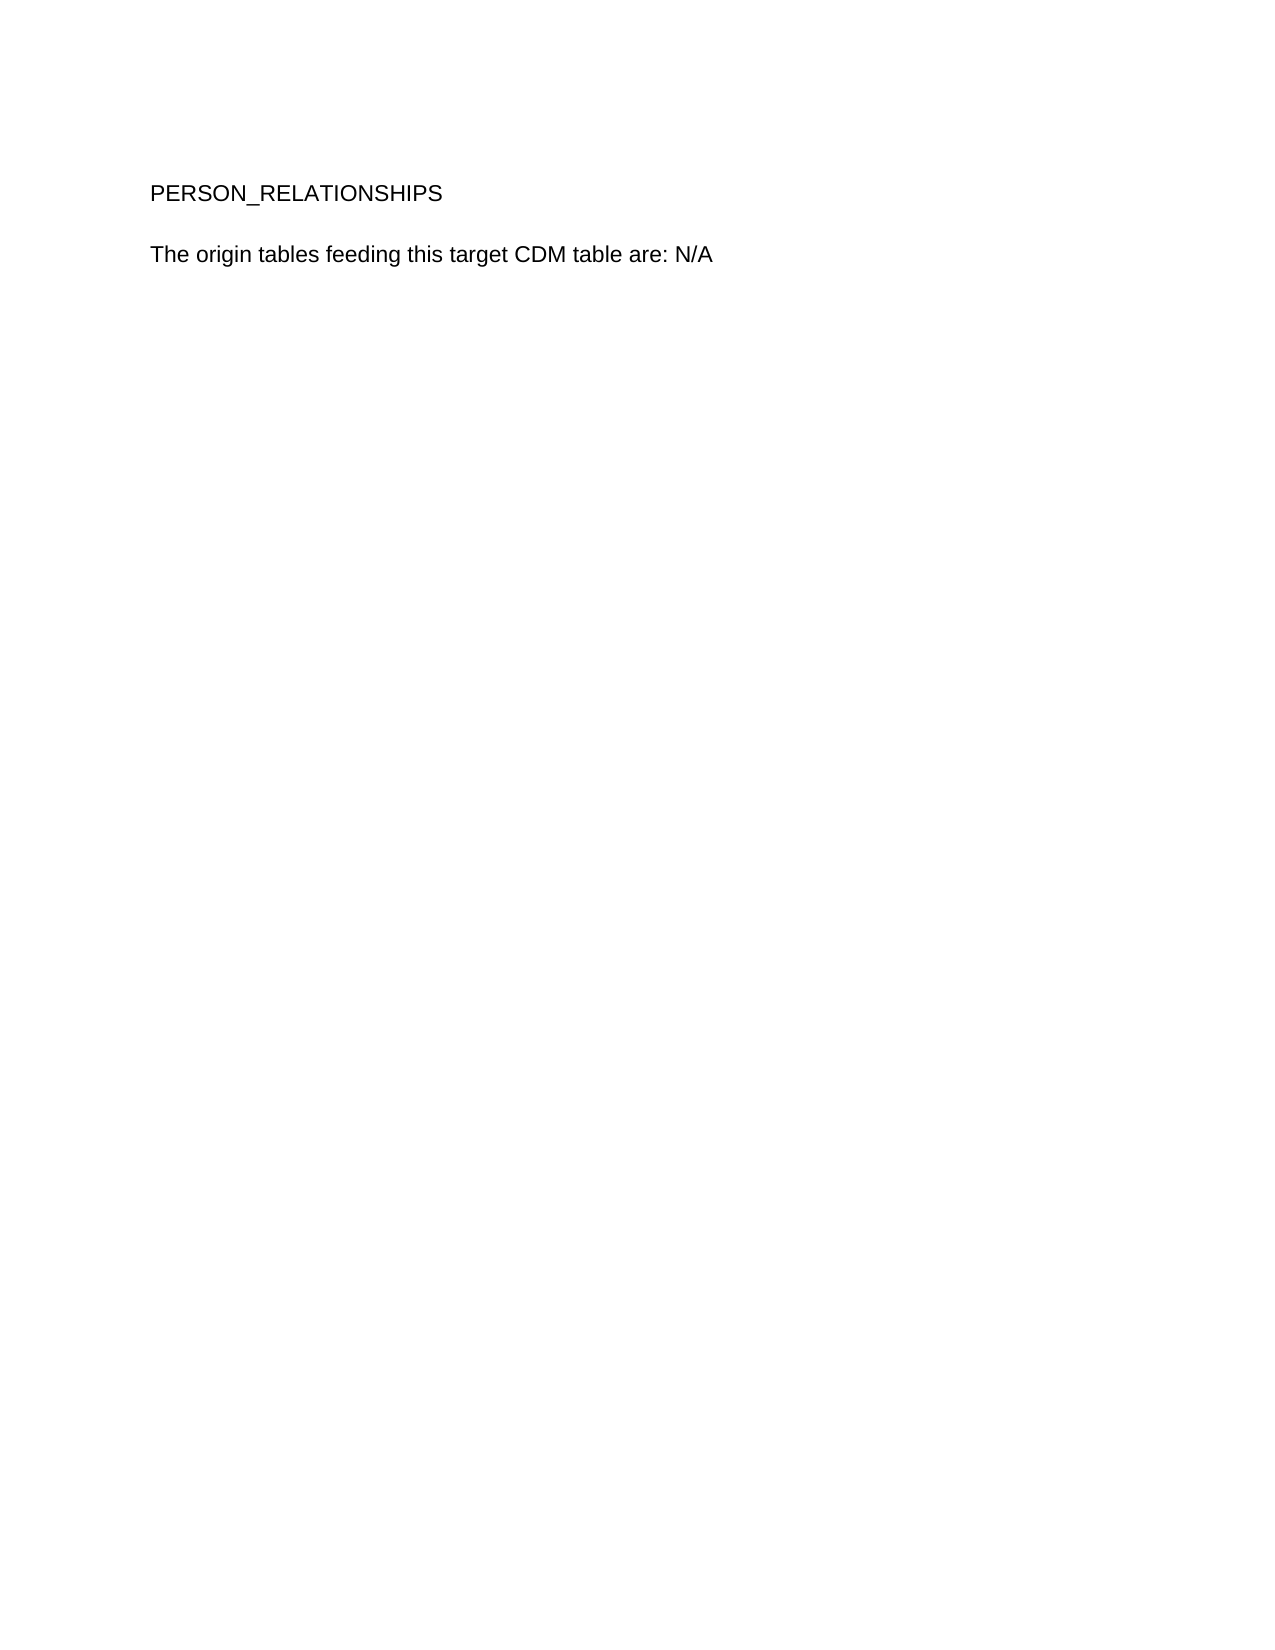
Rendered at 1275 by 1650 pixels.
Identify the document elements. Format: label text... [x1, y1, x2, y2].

text PERSON_RELATIONSHIPS [150, 180, 1125, 207]
text The origin tables feeding this target CDM table are: N/A [150, 241, 1125, 267]
